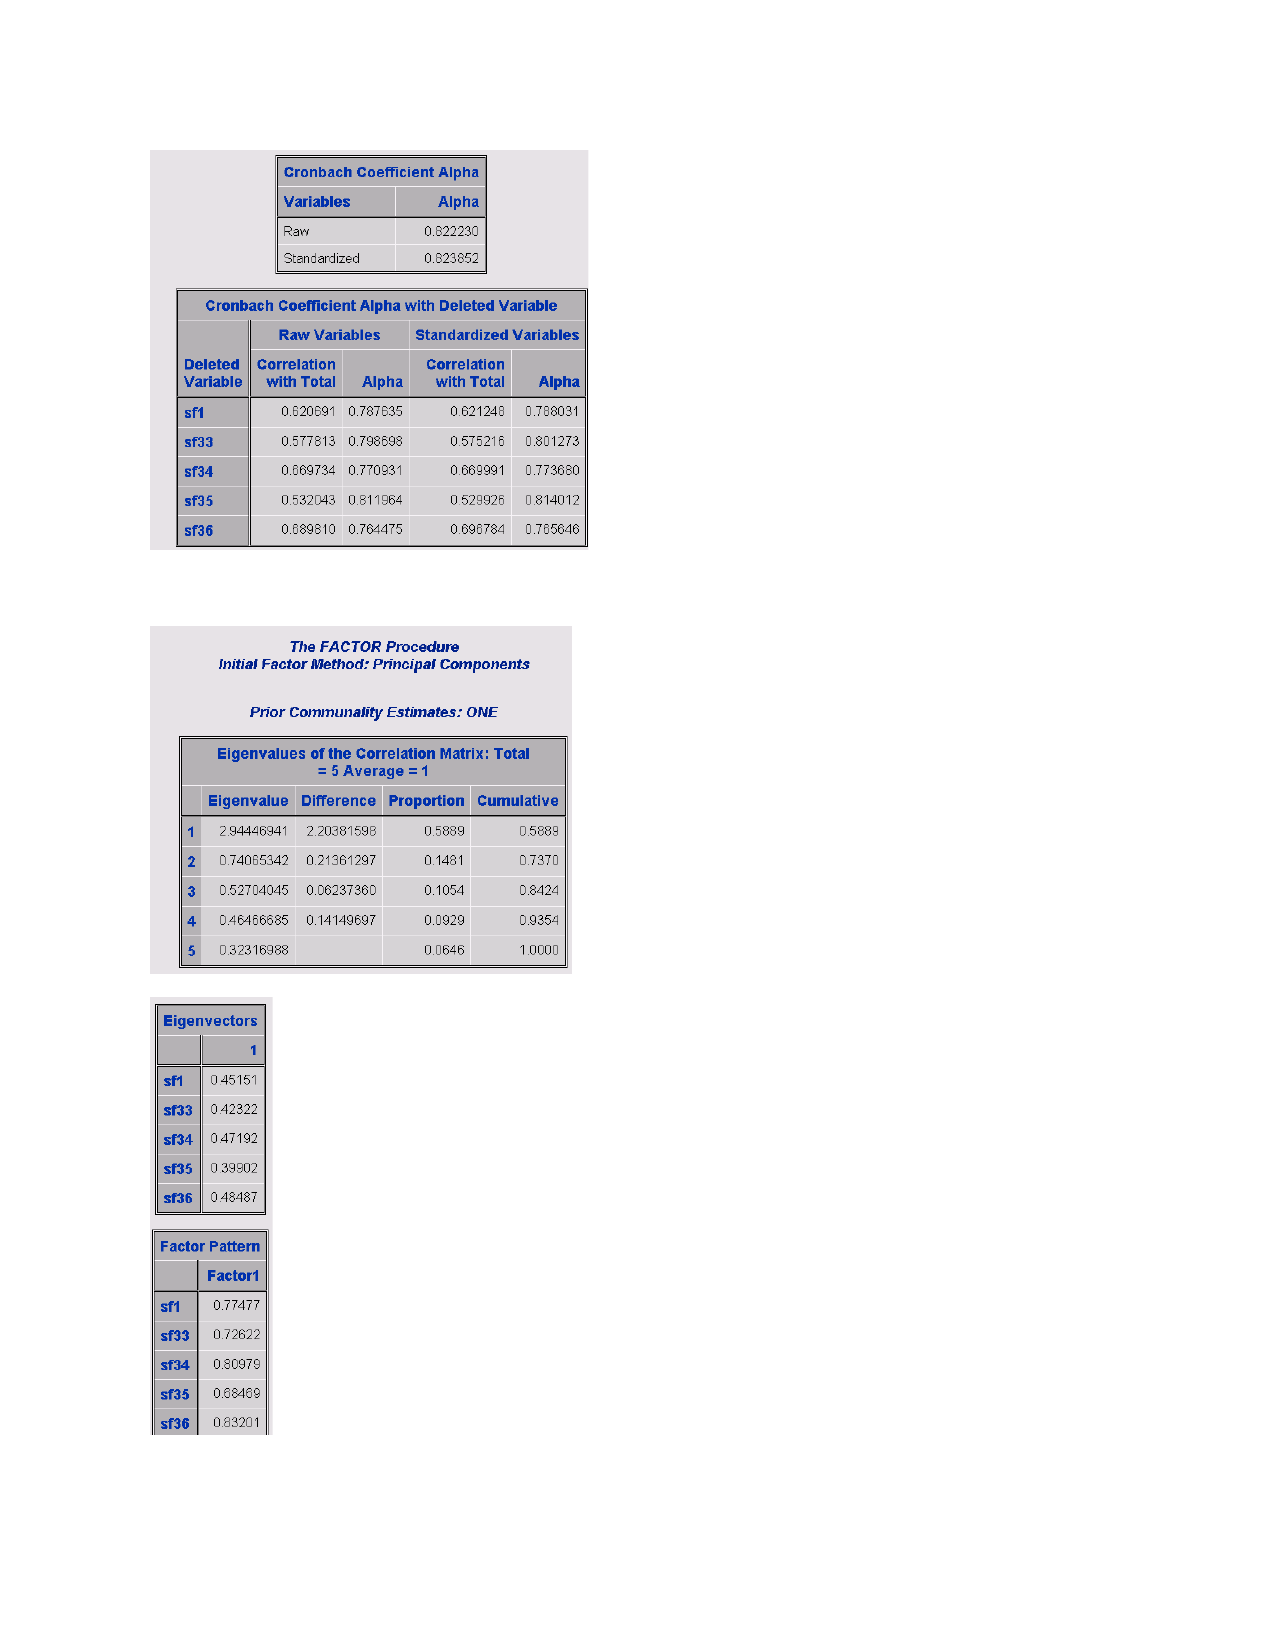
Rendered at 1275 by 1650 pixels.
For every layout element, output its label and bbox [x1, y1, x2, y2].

picture [150, 626, 572, 974]
picture [150, 997, 273, 1435]
picture [150, 150, 589, 550]
